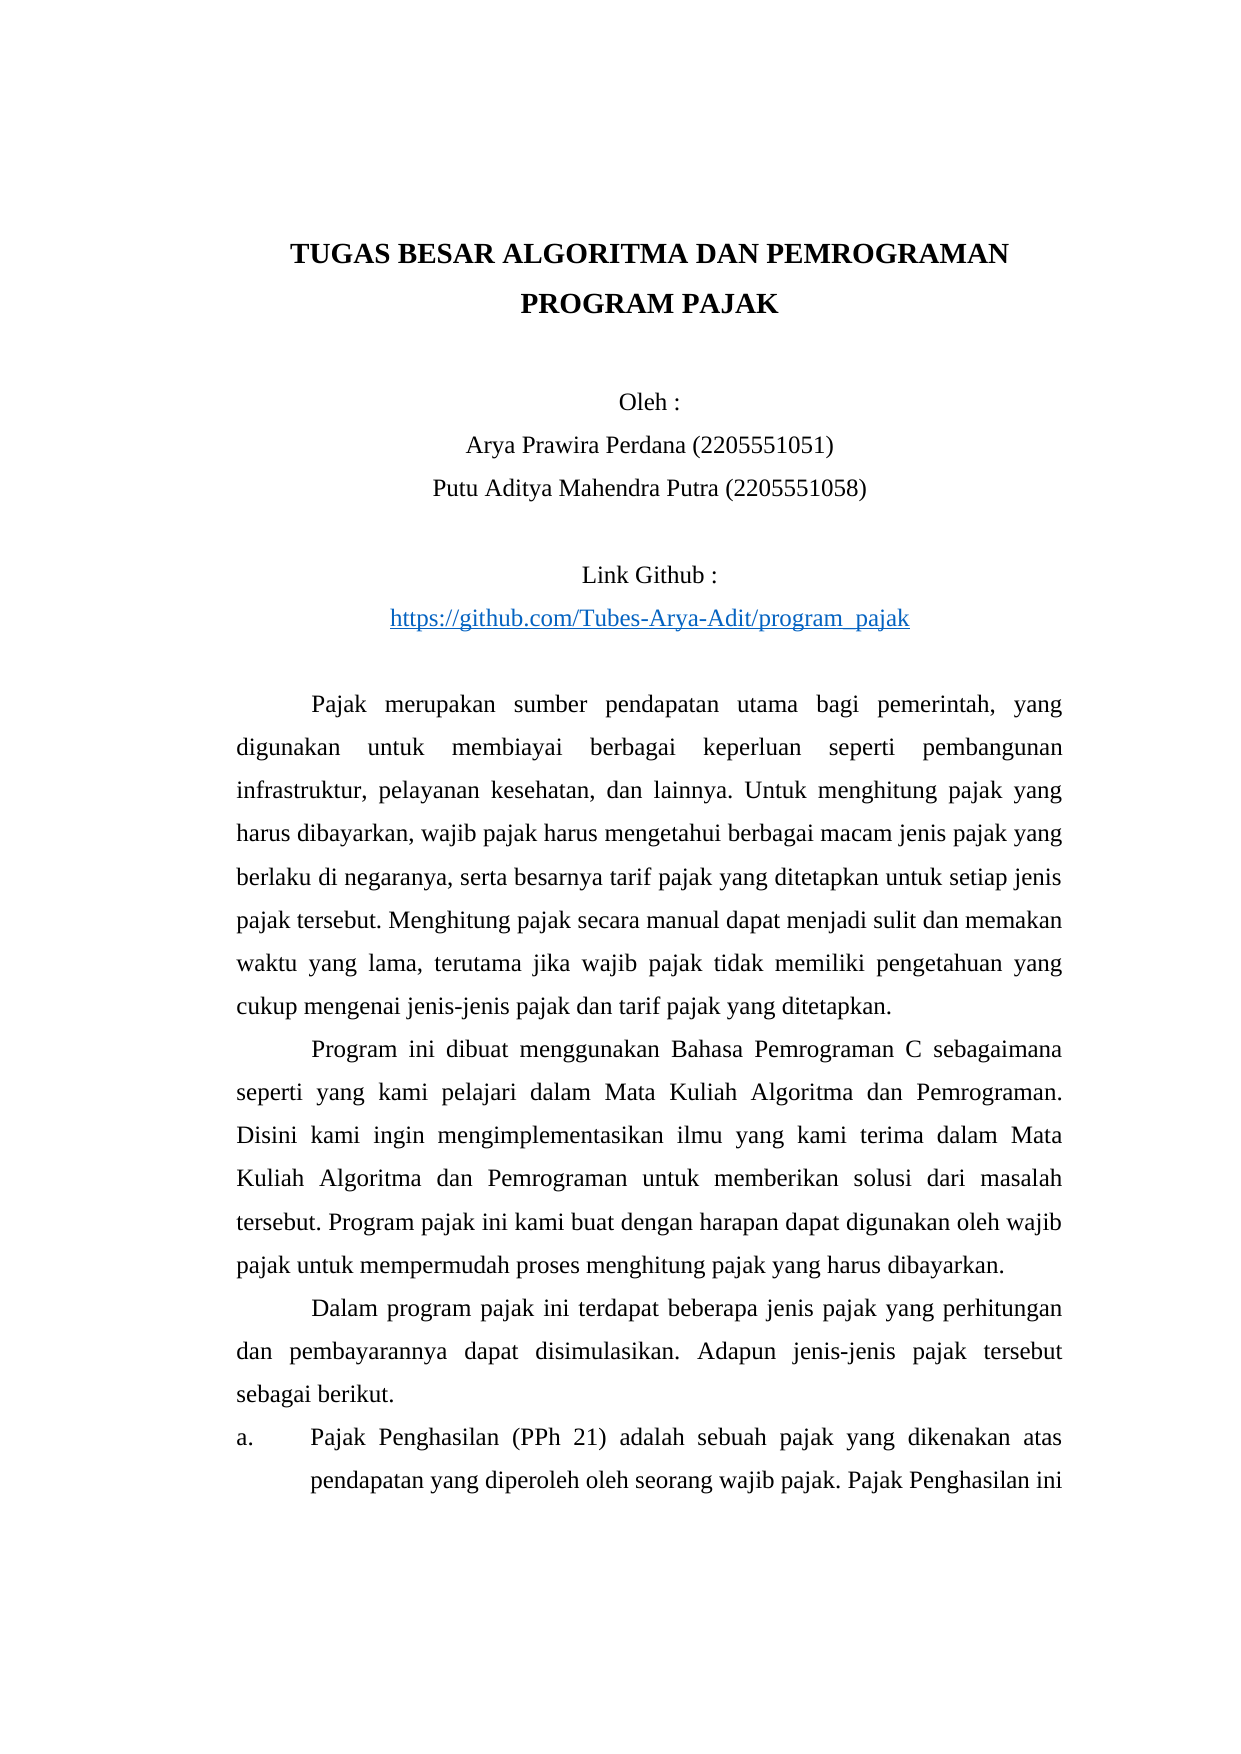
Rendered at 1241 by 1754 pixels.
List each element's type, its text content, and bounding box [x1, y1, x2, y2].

text Dalam program pajak ini terdapat beberapa jenis pajak yang perhitungan dan pembayarannya dapat disimulasikan. Adapun jenis-jenis pajak tersebut sebagai berikut. [236, 1293, 1063, 1408]
text PROGRAM PAJAK [236, 287, 1063, 320]
text TUGAS BESAR ALGORITMA DAN PEMROGRAMAN [236, 236, 1063, 270]
text Putu Aditya Mahendra Putra (2205551058) [236, 473, 1063, 502]
text https://github.com/Tubes-Arya-Adit/program_pajak [236, 603, 1063, 632]
text Link Github : [236, 560, 1063, 588]
text Oleh : [236, 387, 1063, 416]
text Program ini dibuat menggunakan Bahasa Pemrograman C sebagaimana seperti yang kami pelajari dalam Mata Kuliah Algoritma dan Pemrograman. Disini kami ingin mengimplementasikan ilmu yang kami terima dalam Mata Kuliah Algoritma dan Pemrograman untuk memberikan solusi dari masalah tersebut. Program pajak ini kami buat dengan harapan dapat digunakan oleh wajib pajak untuk mempermudah proses menghitung pajak yang harus dibayarkan. [236, 1034, 1063, 1278]
text Pajak merupakan sumber pendapatan utama bagi pemerintah, yang digunakan untuk membiayai berbagai keperluan seperti pembangunan infrastruktur, pelayanan kesehatan, dan lainnya. Untuk menghitung pajak yang harus dibayarkan, wajib pajak harus mengetahui berbagai macam jenis pajak yang berlaku di negaranya, serta besarnya tarif pajak yang ditetapkan untuk setiap jenis pajak tersebut. Menghitung pajak secara manual dapat menjadi sulit dan memakan waktu yang lama, terutama jika wajib pajak tidak memiliki pengetahuan yang cukup mengenai jenis-jenis pajak dan tarif pajak yang ditetapkan. [236, 689, 1063, 1020]
text Arya Prawira Perdana (2205551051) [236, 430, 1063, 459]
